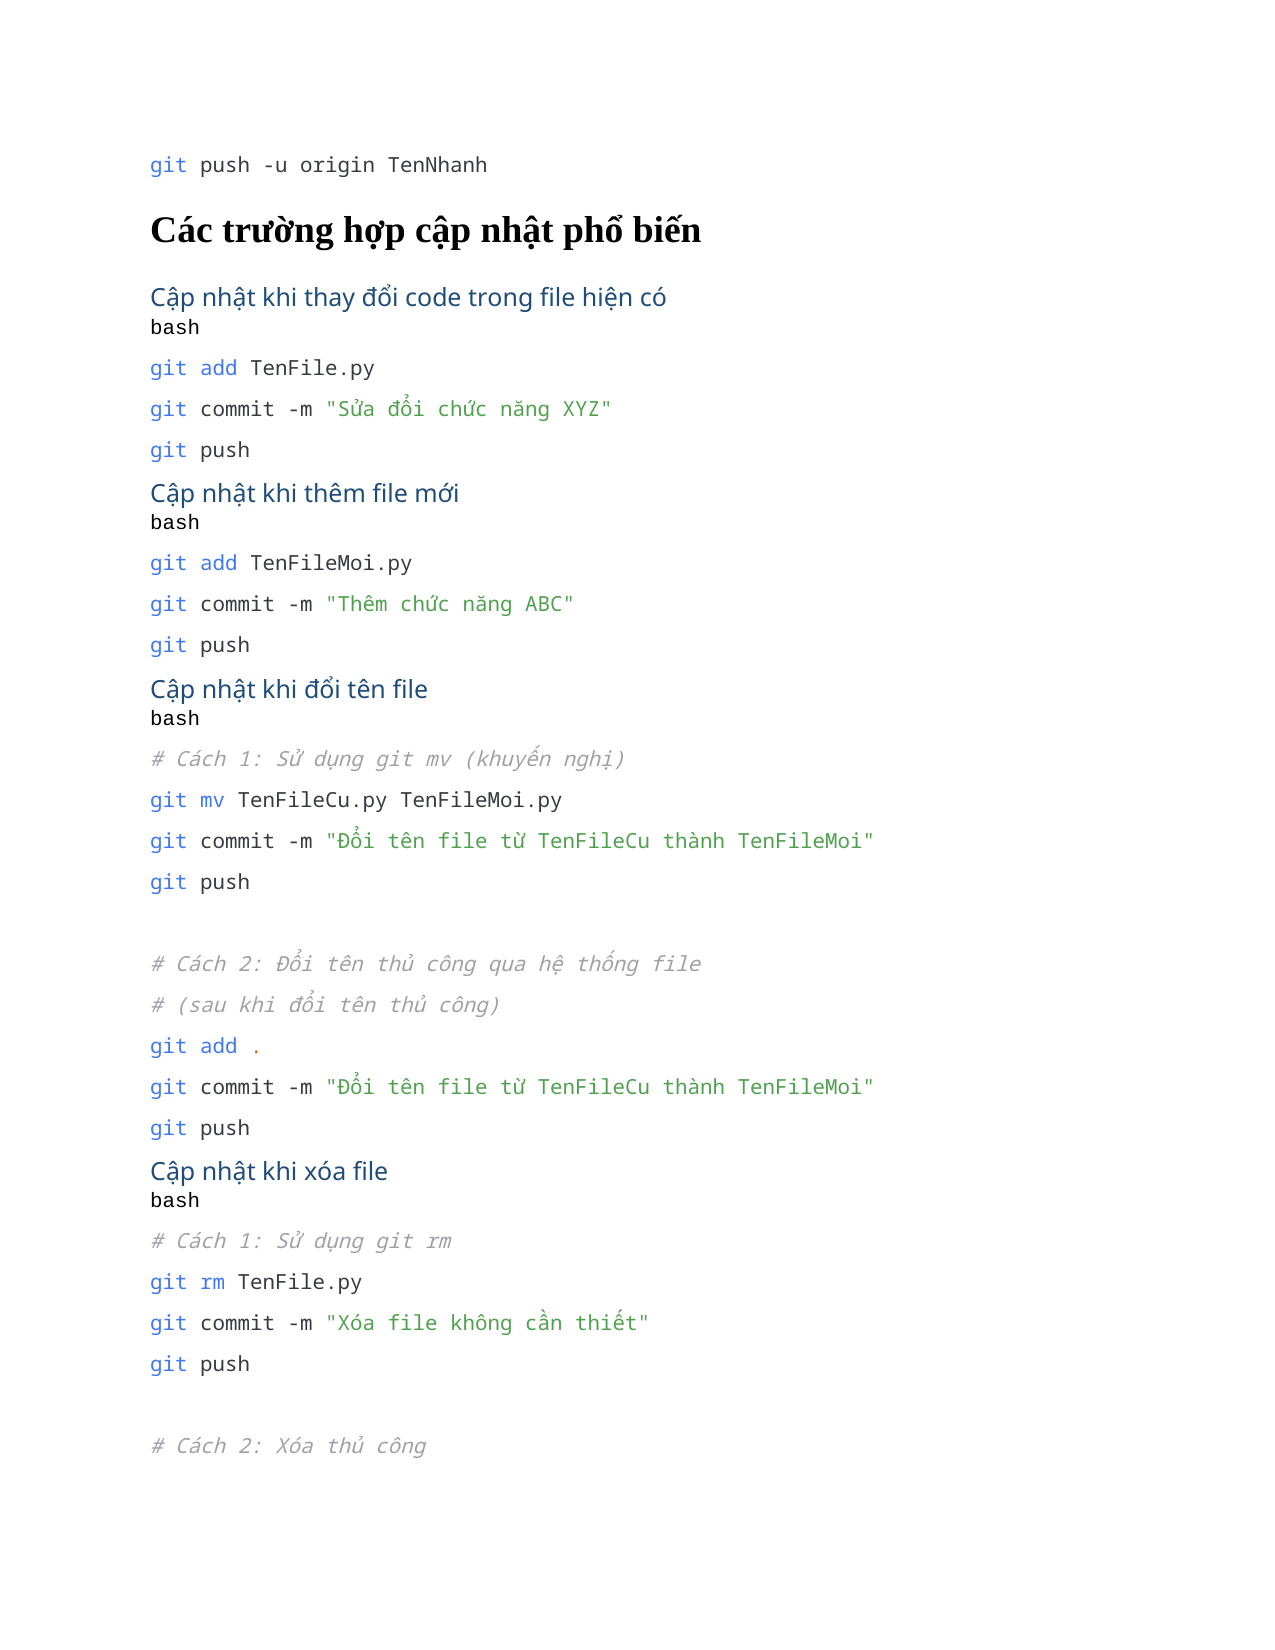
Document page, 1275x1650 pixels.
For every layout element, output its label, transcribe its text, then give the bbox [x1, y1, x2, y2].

text git mv TenFileCu.py TenFileMoi.py [150, 785, 1125, 814]
text # (sau khi đổi tên thủ công) [150, 990, 1125, 1018]
subtitle Cập nhật khi thay đổi code trong file hiện có [150, 280, 1125, 314]
text git push [150, 867, 1125, 896]
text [150, 1308, 1125, 1337]
text git commit -m "Đổi tên file từ TenFileCu thành TenFileMoi" [150, 1072, 1125, 1100]
text git push [150, 435, 1125, 463]
text git rm TenFile.py [150, 1267, 1125, 1296]
text bash [150, 317, 1125, 340]
subtitle Cập nhật khi xóa file [150, 1154, 1125, 1188]
subtitle Các trường hợp cập nhật phổ biến [150, 208, 1125, 251]
text git add . [150, 1031, 1125, 1059]
text bash [150, 512, 1125, 536]
text git push [150, 630, 1125, 659]
text git add TenFile.py [150, 353, 1125, 381]
text git commit -m "Thêm chức năng ABC" [150, 589, 1125, 618]
text bash [150, 708, 1125, 732]
text bash [150, 1190, 1125, 1214]
text git commit -m "Đổi tên file từ TenFileCu thành TenFileMoi" [150, 826, 1125, 854]
text # Cách 1: Sử dụng git rm [150, 1227, 1125, 1255]
subtitle Cập nhật khi thêm file mới [150, 476, 1125, 510]
text git push [150, 1349, 1125, 1378]
text git push [150, 1113, 1125, 1141]
subtitle Cập nhật khi đổi tên file [150, 671, 1125, 705]
text # Cách 2: Đổi tên thủ công qua hệ thống file [150, 949, 1125, 977]
text git push -u origin TenNhanh [150, 150, 1125, 178]
text # Cách 2: Xóa thủ công [150, 1431, 1125, 1460]
text git commit -m "Sửa đổi chức năng XYZ" [150, 394, 1125, 422]
text # Cách 1: Sử dụng git mv (khuyến nghị) [150, 744, 1125, 773]
text git add TenFileMoi.py [150, 548, 1125, 577]
